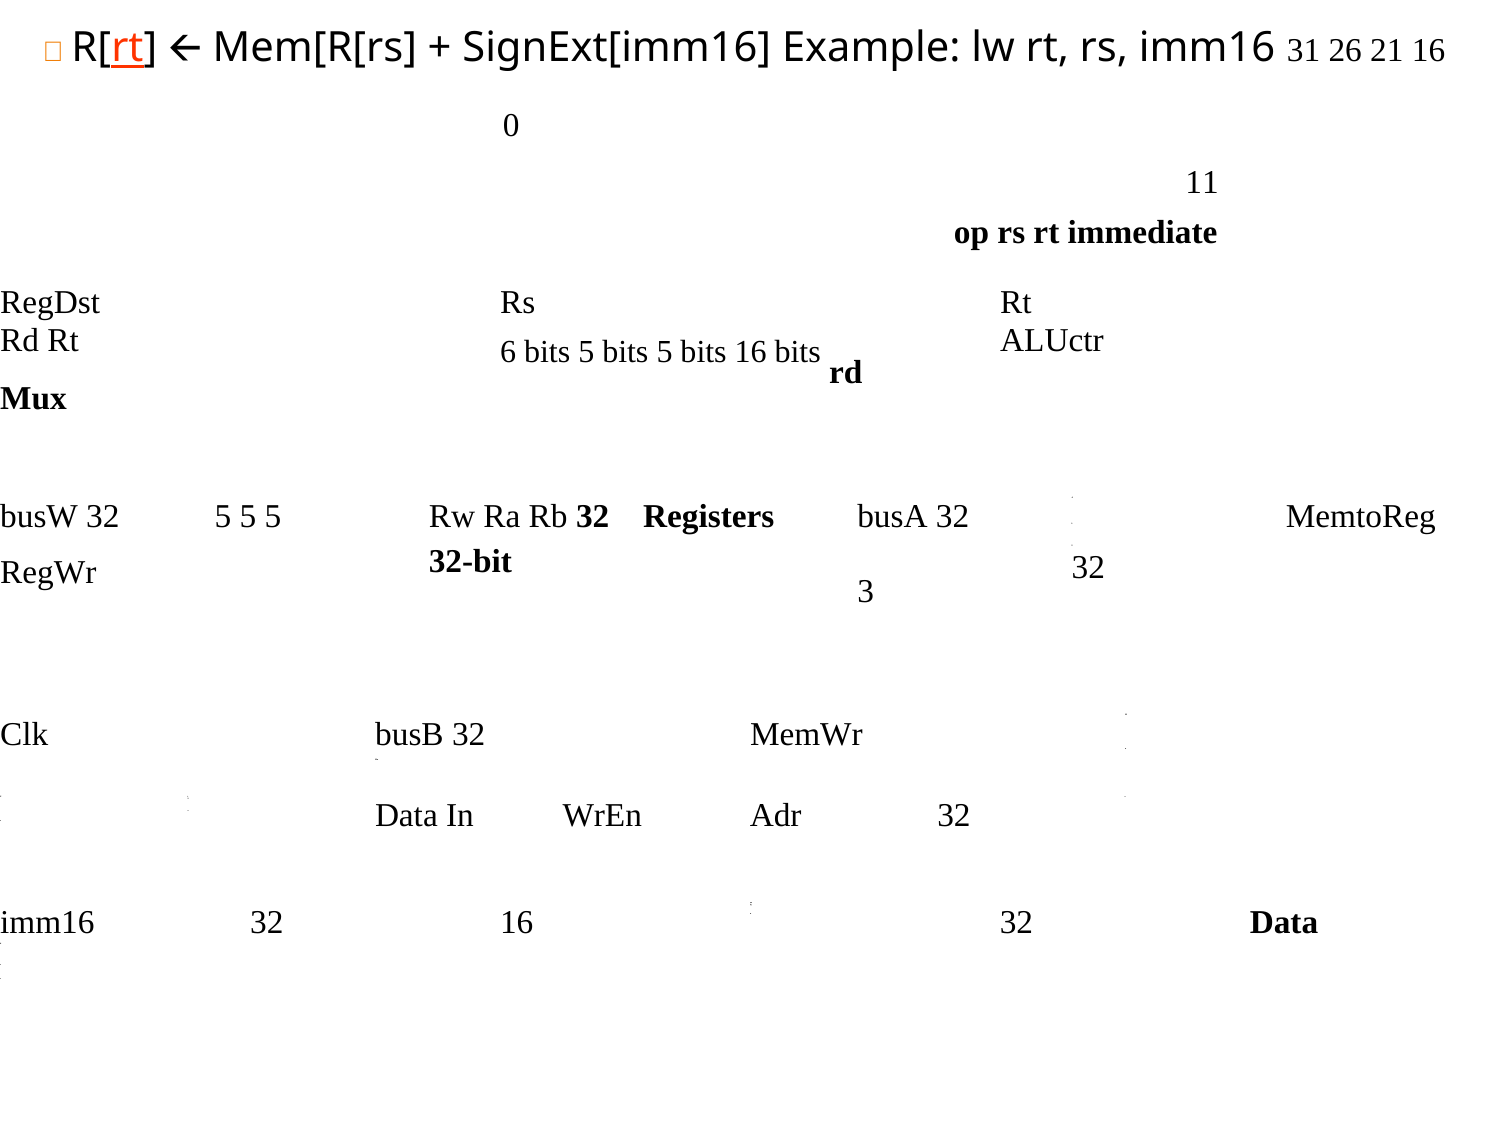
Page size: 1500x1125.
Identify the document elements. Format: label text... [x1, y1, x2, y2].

text Rw Ra Rb 32 32-bit [428, 496, 643, 579]
text Mux [0, 378, 500, 416]
text busA 32 [857, 496, 1071, 534]
text 32 [999, 902, 1249, 940]
text busB 32 [375, 714, 750, 752]
text op rs rt immediate [0, 212, 1217, 250]
text Registers [643, 496, 857, 534]
text WrEn [562, 795, 749, 833]
text 16 [500, 902, 750, 940]
text Rs [500, 282, 1000, 320]
text 11 [0, 163, 1218, 201]
text imm16 [0, 902, 250, 940]
text 32 [1071, 547, 1286, 586]
text 32 [937, 795, 1124, 833]
text Data In [375, 795, 562, 833]
text 32 [250, 902, 500, 940]
text MemtoReg [1286, 496, 1500, 534]
text Data [1249, 902, 1500, 940]
text Clk [0, 714, 375, 752]
text MemWr [750, 714, 1125, 752]
text  R[rt] 🡨 Mem[R[rs] + SignExt[imm16] Example: lw rt, rs, imm16 31 26 21 16 0 [42, 0, 1448, 143]
text RegWr [0, 552, 214, 591]
text busW 32 [0, 496, 214, 534]
text Rd Rt [0, 320, 500, 359]
text 5 5 5 [214, 496, 428, 534]
text Adr [749, 795, 937, 833]
text 3 [857, 571, 1071, 609]
text 6 bits 5 bits 5 bits 16 bits rd [500, 332, 1000, 396]
text ALUctr [1000, 320, 1500, 359]
text Rt [1000, 282, 1500, 320]
text RegDst [0, 282, 500, 320]
